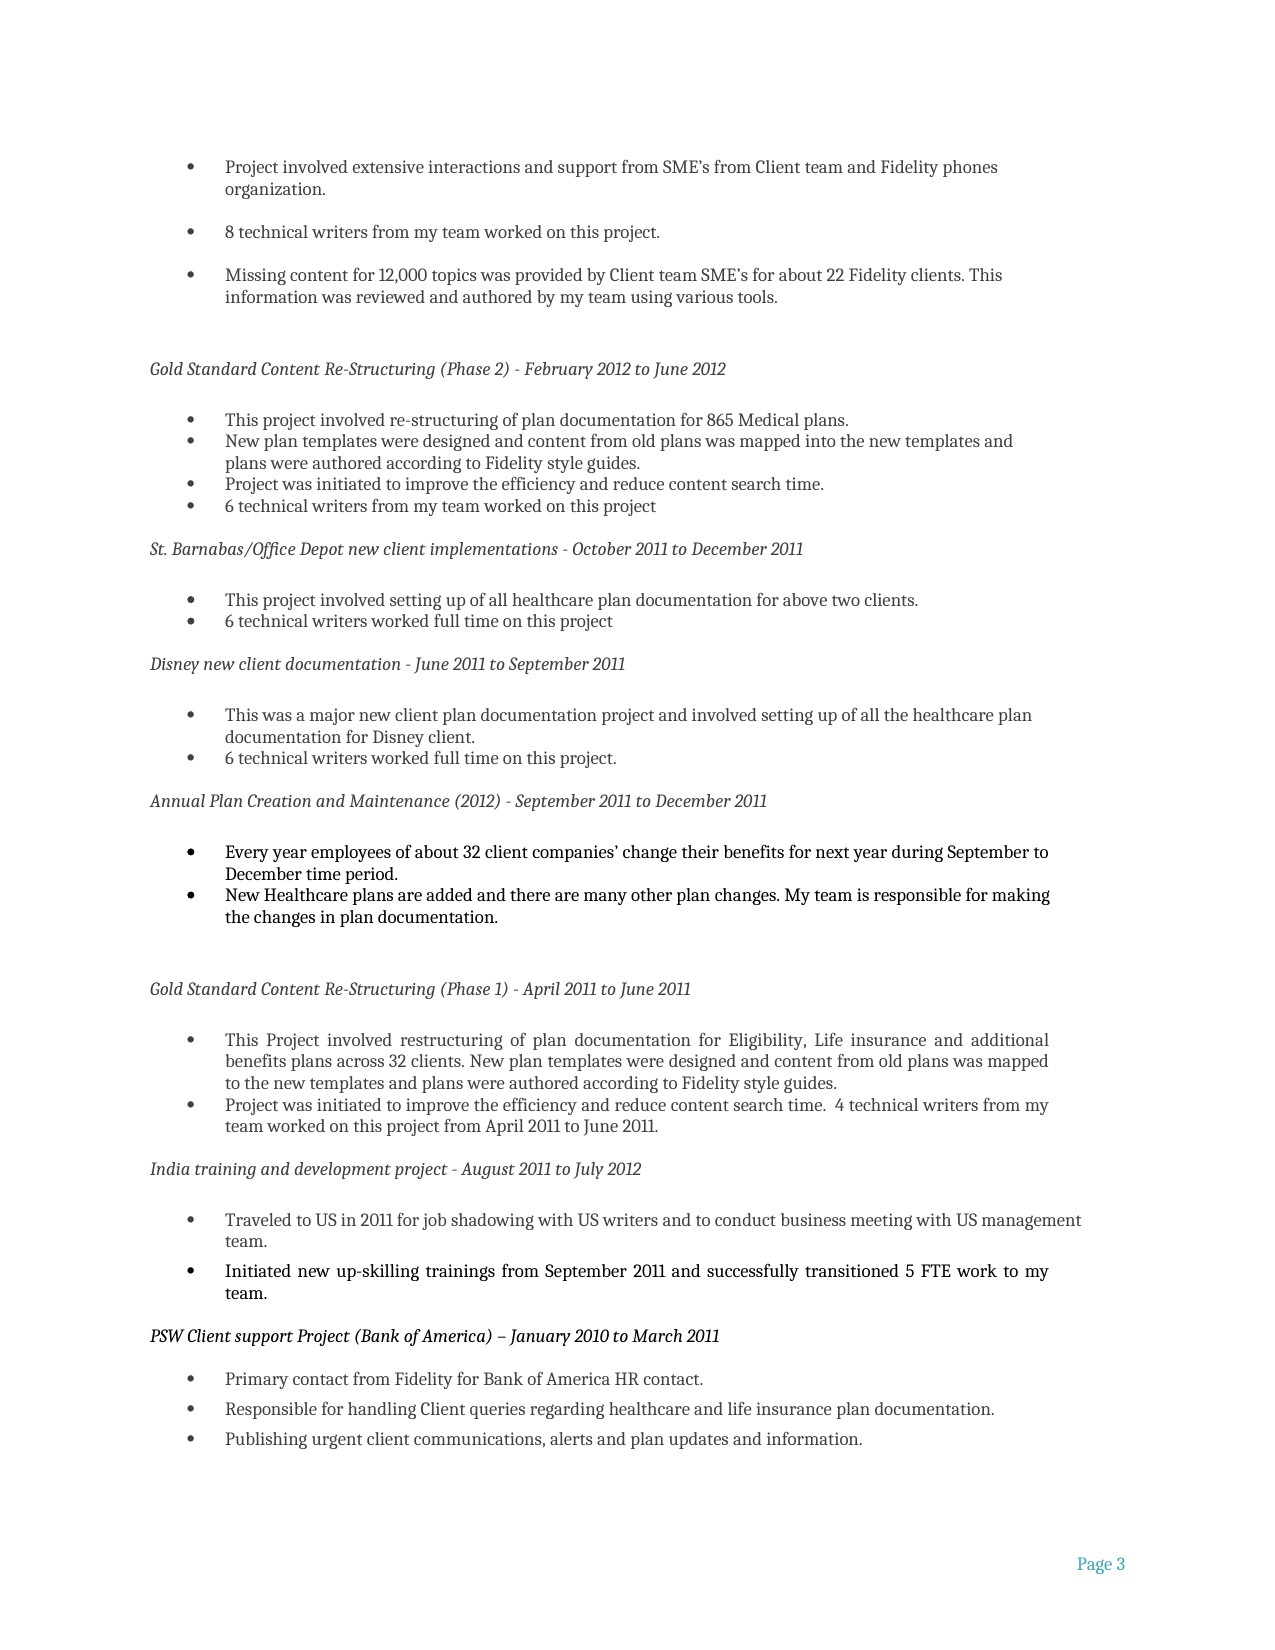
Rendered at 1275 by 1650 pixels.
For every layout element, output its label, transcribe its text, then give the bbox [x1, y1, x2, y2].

list Project was initiated to improve the efficiency and reduce content search time. [187, 474, 1050, 495]
list Missing content for 12,000 topics was provided by Client team SME’s for about 22 Fidelity clients. This information was reviewed and authored by my team using various tools. [187, 264, 1059, 308]
text India training and development project - August 2011 to July 2012 [150, 1159, 1050, 1180]
list This was a major new client plan documentation project and involved setting up of all the healthcare plan documentation for Disney client. [187, 705, 1050, 748]
text Gold Standard Content Re-Structuring (Phase 2) - February 2012 to June 2012 [150, 358, 1050, 380]
text Disney new client documentation - June 2011 to September 2011 [150, 654, 1050, 676]
list New Healthcare plans are added and there are many other plan changes. My team is responsible for making the changes in plan documentation. [187, 885, 1050, 928]
list Initiated new up-skilling trainings from September 2011 and successfully transitioned 5 FTE work to my team. [187, 1261, 1050, 1304]
list 6 technical writers worked full time on this project. [187, 748, 1050, 769]
list 6 technical writers from my team worked on this project [187, 495, 1050, 517]
list This project involved re-structuring of plan documentation for 865 Medical plans. [187, 409, 1050, 431]
text Annual Plan Creation and Maintenance (2012) - September 2011 to December 2011 [150, 791, 1050, 812]
text Gold Standard Content Re-Structuring (Phase 1) - April 2011 to June 2011 [150, 979, 1050, 1000]
list Primary contact from Fidelity for Bank of America HR contact. [187, 1369, 1125, 1390]
list This Project involved restructuring of plan documentation for Eligibility, Life insurance and additional benefits plans across 32 clients. New plan templates were designed and content from old plans was mapped to the new templates and plans were authored according to Fidelity style guides. [187, 1029, 1050, 1094]
text PSW Client support Project (Bank of America) – January 2010 to March 2011 [150, 1326, 1050, 1347]
text St. Barnabas/Office Depot new client implementations - October 2011 to December 2011 [150, 538, 1050, 560]
list 8 technical writers from my team worked on this project. [187, 221, 1059, 243]
list 6 technical writers worked full time on this project [187, 611, 1050, 632]
list Publishing urgent client communications, alerts and plan updates and information. [187, 1428, 1125, 1450]
list This project involved setting up of all healthcare plan documentation for above two clients. [187, 589, 1050, 611]
list New plan templates were designed and content from old plans was mapped into the new templates and plans were authored according to Fidelity style guides. [187, 431, 1050, 474]
list Project was initiated to improve the efficiency and reduce content search time. 4 technical writers from my team worked on this project from April 2011 to June 2011. [187, 1094, 1050, 1159]
list Project involved extensive interactions and support from SME’s from Client team and Fidelity phones organization. [187, 157, 1059, 200]
list Traveled to US in 2011 for job shadowing with US writers and to conduct business meeting with US management team. [187, 1209, 1125, 1253]
list Every year employees of about 32 client companies’ change their benefits for next year during September to December time period. [187, 842, 1050, 885]
list Responsible for handling Client queries regarding healthcare and life insurance plan documentation. [187, 1399, 1125, 1420]
